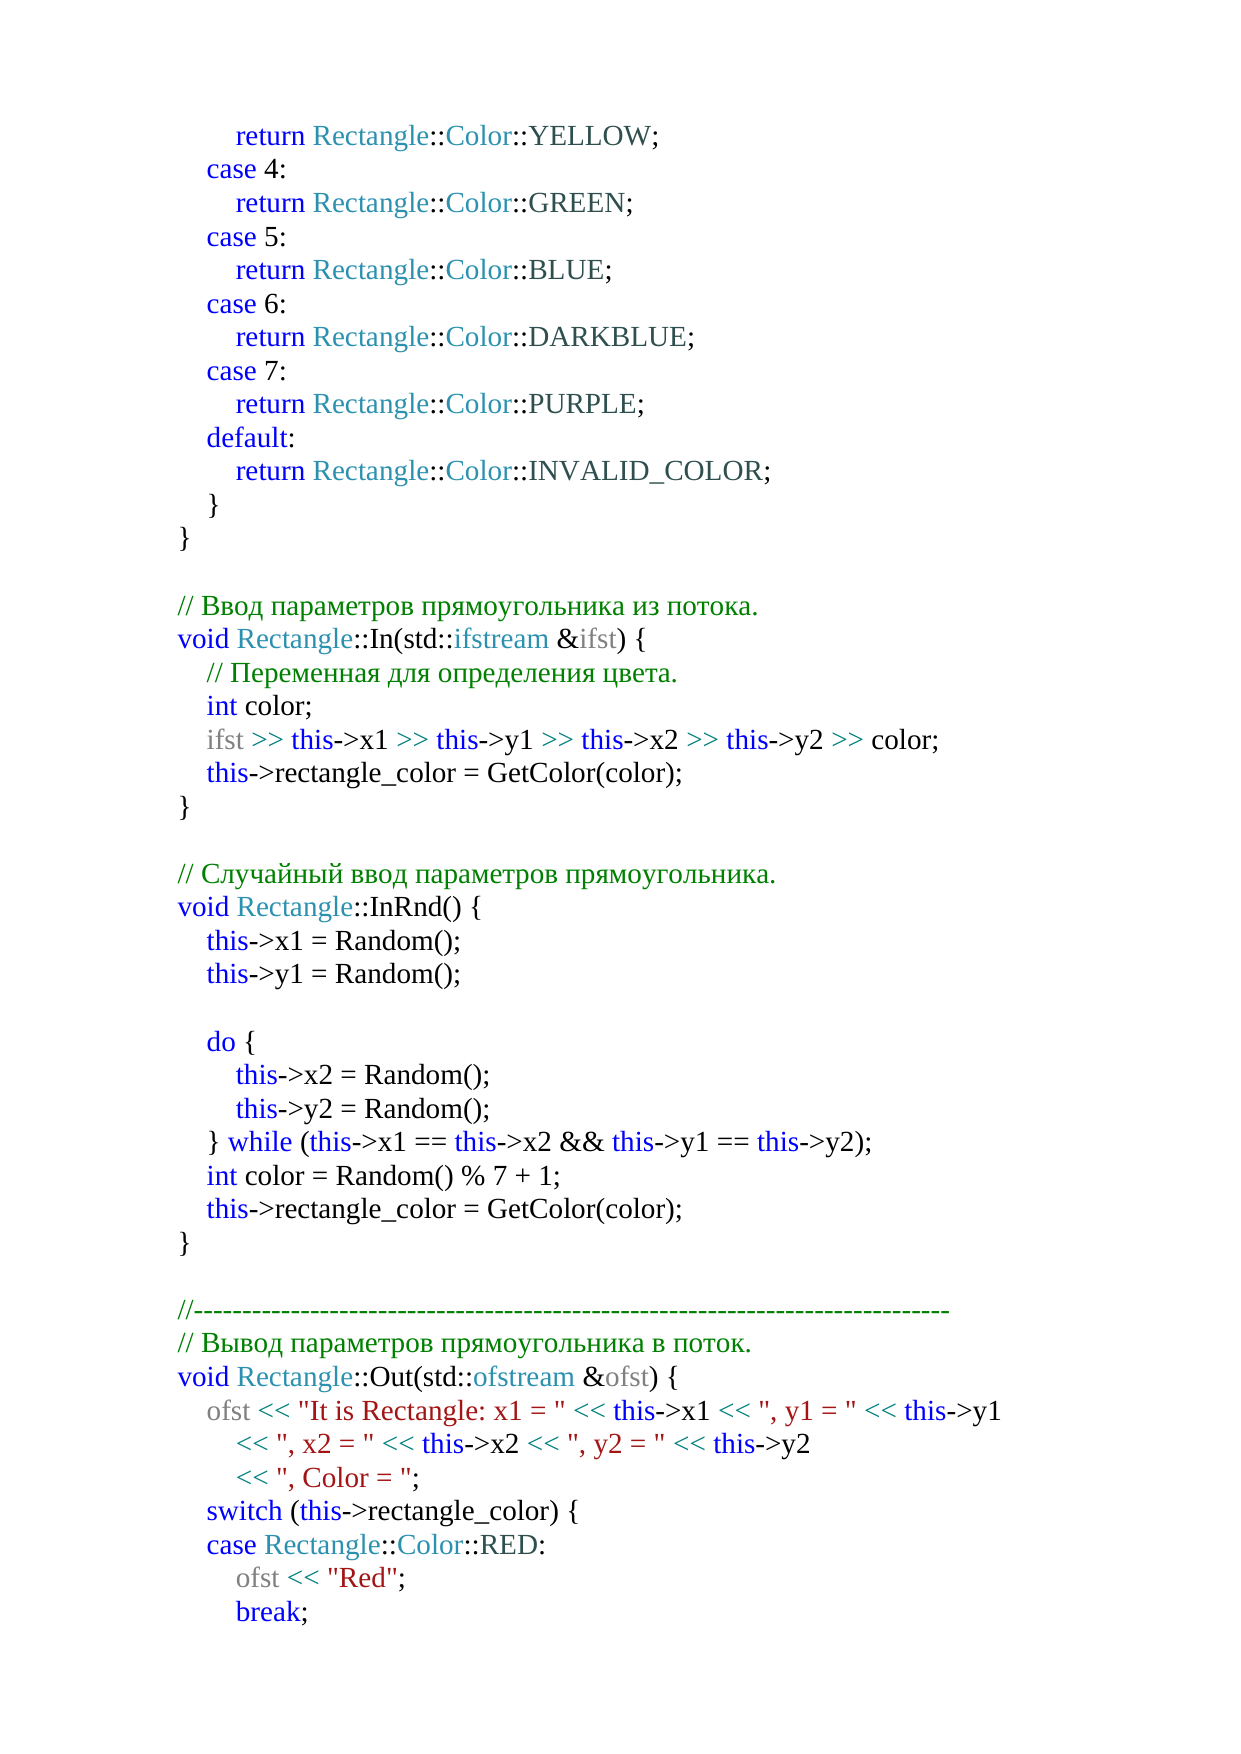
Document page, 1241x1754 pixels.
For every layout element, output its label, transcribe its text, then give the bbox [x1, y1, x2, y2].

text return Rectangle::Color::PURPLE; [177, 386, 1152, 420]
text // Вывод параметров прямоугольника в поток. [177, 1326, 1152, 1359]
text int color; [177, 688, 1152, 722]
text switch (this->rectangle_color) { [177, 1493, 1152, 1527]
text void Rectangle::InRnd() { [177, 889, 1152, 923]
text ifst >> this->x1 >> this->y1 >> this->x2 >> this->y2 >> color; [177, 722, 1152, 755]
text case 5: [177, 219, 1152, 252]
text case 6: [177, 286, 1152, 319]
text case 4: [177, 152, 1152, 185]
text return Rectangle::Color::DARKBLUE; [177, 319, 1152, 353]
text return Rectangle::Color::BLUE; [177, 252, 1152, 286]
text } while (this->x1 == this->x2 && this->y1 == this->y2); [177, 1124, 1152, 1158]
text break; [177, 1594, 1152, 1627]
text // Случайный ввод параметров прямоугольника. [177, 856, 1152, 889]
text //------------------------------------------------------------------------------ [177, 1292, 1152, 1326]
text << ", x2 = " << this->x2 << ", y2 = " << this->y2 [177, 1426, 1152, 1460]
text } [177, 1225, 1152, 1258]
text << ", Color = "; [177, 1460, 1152, 1493]
text void Rectangle::In(std::ifstream &ifst) { [177, 621, 1152, 655]
text return Rectangle::Color::GREEN; [177, 185, 1152, 219]
text default: [177, 420, 1152, 453]
text } [177, 789, 1152, 822]
text this->rectangle_color = GetColor(color); [177, 755, 1152, 789]
text // Ввод параметров прямоугольника из потока. [177, 588, 1152, 621]
text void Rectangle::Out(std::ofstream &ofst) { [177, 1359, 1152, 1393]
text } [177, 487, 1152, 521]
text this->x1 = Random(); [177, 923, 1152, 957]
text this->y1 = Random(); [177, 957, 1152, 990]
text ofst << "Red"; [177, 1560, 1152, 1594]
text return Rectangle::Color::INVALID_COLOR; [177, 453, 1152, 487]
text this->rectangle_color = GetColor(color); [177, 1191, 1152, 1225]
text int color = Random() % 7 + 1; [177, 1158, 1152, 1191]
text this->x2 = Random(); [177, 1057, 1152, 1091]
text case Rectangle::Color::RED: [177, 1527, 1152, 1560]
text case 7: [177, 353, 1152, 386]
text // Переменная для определения цвета. [177, 655, 1152, 688]
text this->y2 = Random(); [177, 1091, 1152, 1124]
text return Rectangle::Color::YELLOW; [177, 118, 1152, 152]
text do { [177, 1024, 1152, 1057]
text ofst << "It is Rectangle: x1 = " << this->x1 << ", y1 = " << this->y1 [177, 1393, 1152, 1426]
text } [177, 521, 1152, 554]
